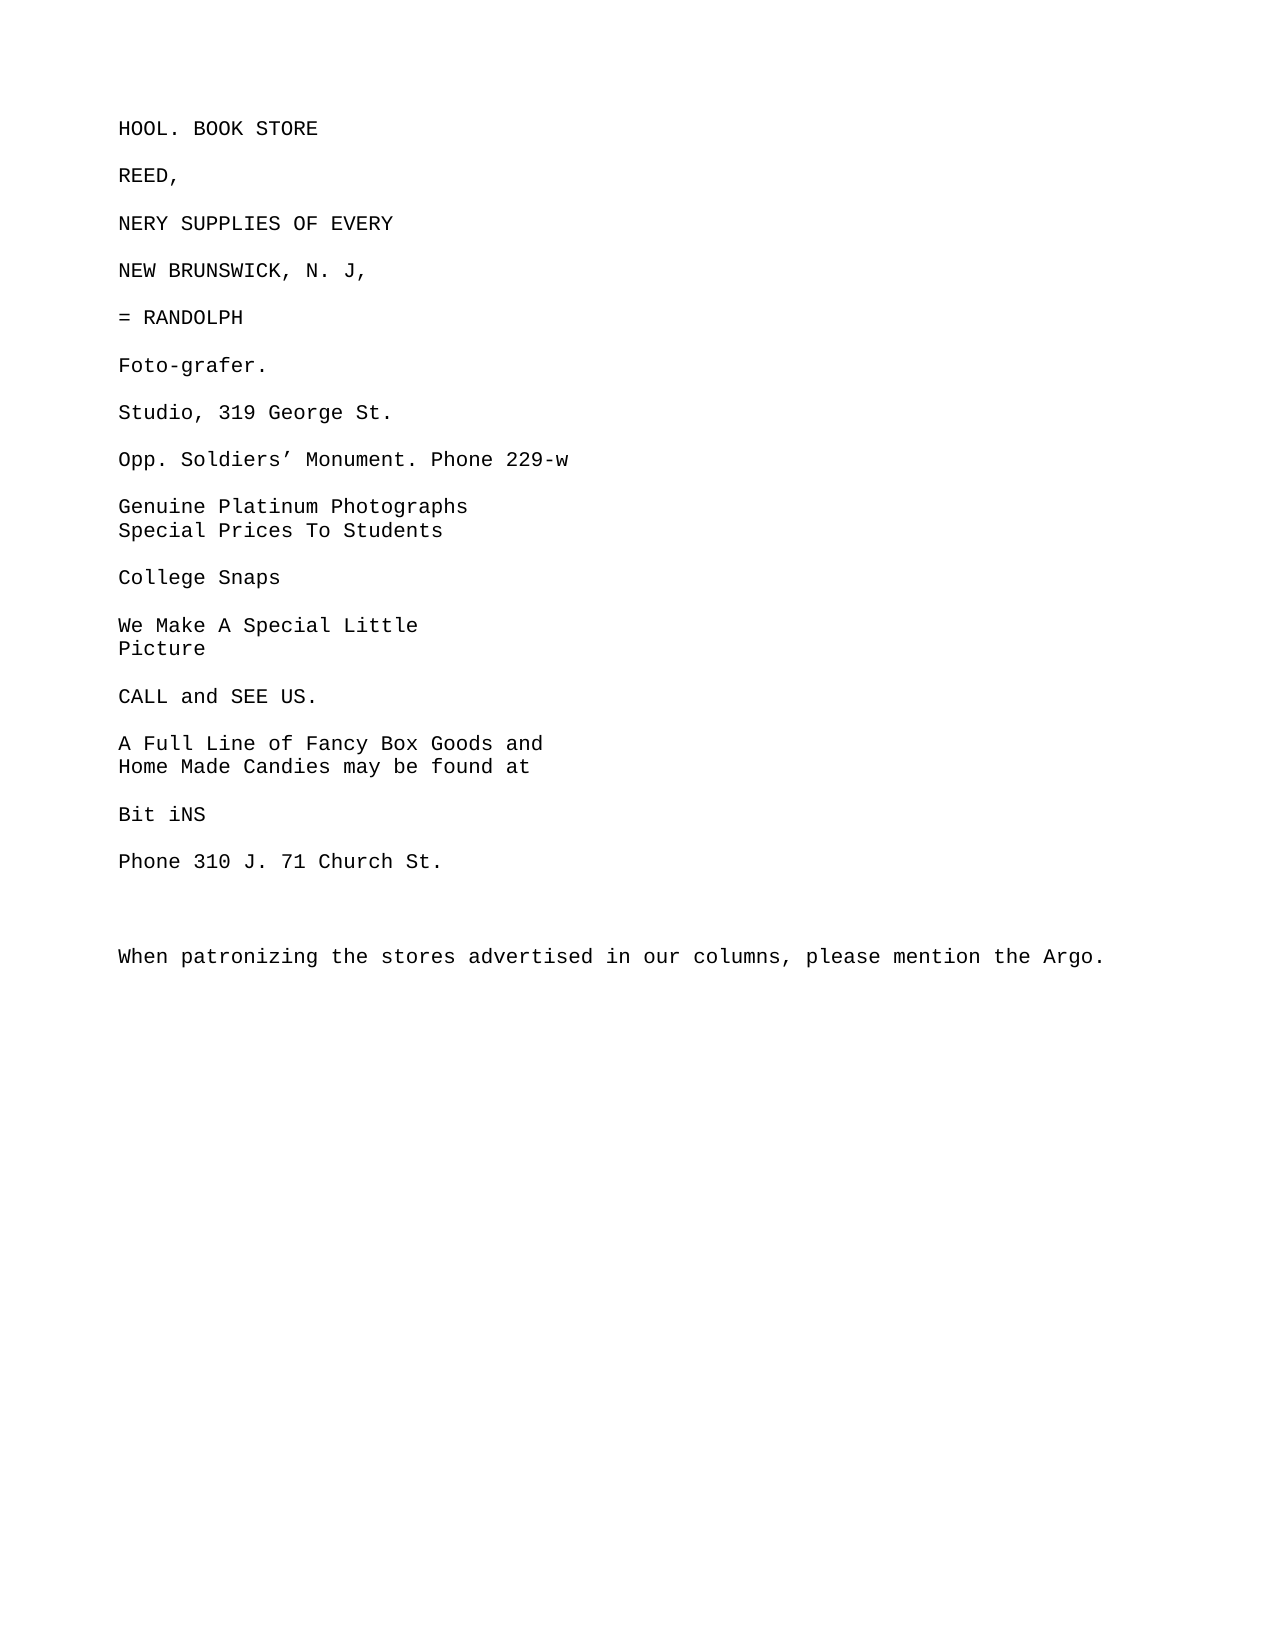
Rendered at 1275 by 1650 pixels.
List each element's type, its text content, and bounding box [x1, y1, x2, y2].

text College Snaps [118, 567, 1157, 591]
text A Full Line of Fancy Box Goods and [118, 733, 1157, 757]
text We Make A Special Little [118, 615, 1157, 638]
text REED, [118, 165, 1157, 189]
text Genuine Platinum Photographs [118, 496, 1157, 520]
text Home Made Candies may be found at [118, 757, 1157, 780]
text = RANDOLPH [118, 307, 1157, 331]
text Opp. Soldiers’ Monument. Phone 229-w [118, 449, 1157, 473]
text CALL and SEE US. [118, 686, 1157, 709]
text NEW BRUNSWICK, N. J, [118, 260, 1157, 284]
text Bit iNS [118, 804, 1157, 827]
text When patronizing the stores advertised in our columns, please mention the Argo. [118, 946, 1157, 969]
text NERY SUPPLIES OF EVERY [118, 213, 1157, 236]
text Picture [118, 638, 1157, 662]
text Phone 310 J. 71 Church St. [118, 851, 1157, 875]
text Foto-grafer. [118, 354, 1157, 378]
text Studio, 319 George St. [118, 402, 1157, 426]
text HOOL. BOOK STORE [118, 118, 1157, 142]
text Special Prices To Students [118, 520, 1157, 544]
